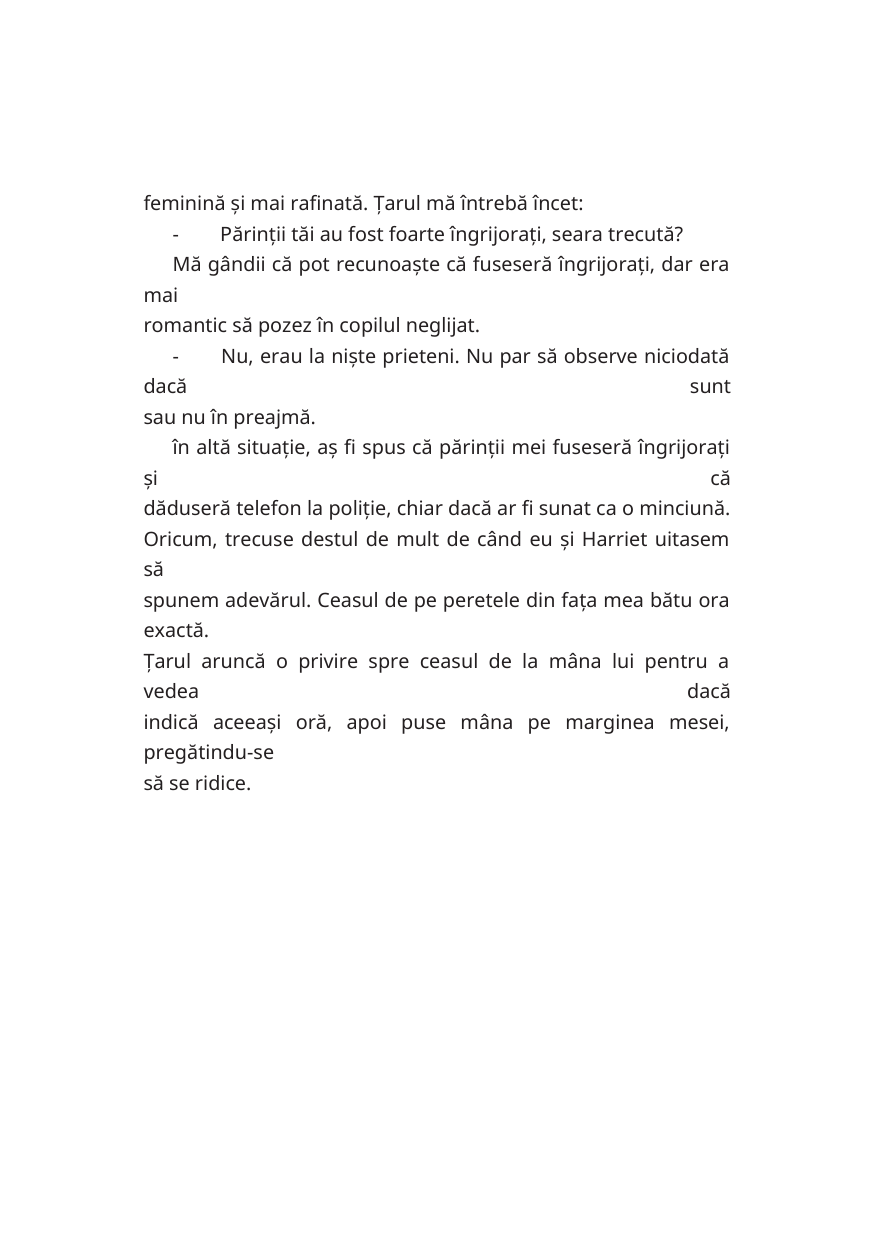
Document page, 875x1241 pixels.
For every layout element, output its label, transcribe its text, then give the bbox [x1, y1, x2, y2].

text Mă gândii că pot recunoaşte că fuseseră îngrijoraţi, dar era mai romantic să pozez în copilul neglijat. [143, 247, 731, 339]
list Nu, erau la nişte prieteni. Nu par să observe niciodată dacă sunt sau nu în preajmă. [143, 339, 731, 430]
text în altă situaţie, aş fi spus că părinţii mei fuseseră îngrijoraţi şi că dăduseră telefon la poliţie, chiar dacă ar fi sunat ca o minciună. Oricum, trecuse destul de mult de când eu şi Harriet uitasem să spunem adevărul. Ceasul de pe peretele din faţa mea bătu ora exactă. Ţarul aruncă o privire spre ceasul de la mâna lui pentru a vedea dacă indică aceeaşi oră, apoi puse mâna pe marginea mesei, pregătindu-se să se ridice. [143, 430, 731, 796]
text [143, 186, 731, 217]
list Părinţii tăi au fost foarte îngrijoraţi, seara trecută? [143, 217, 733, 247]
